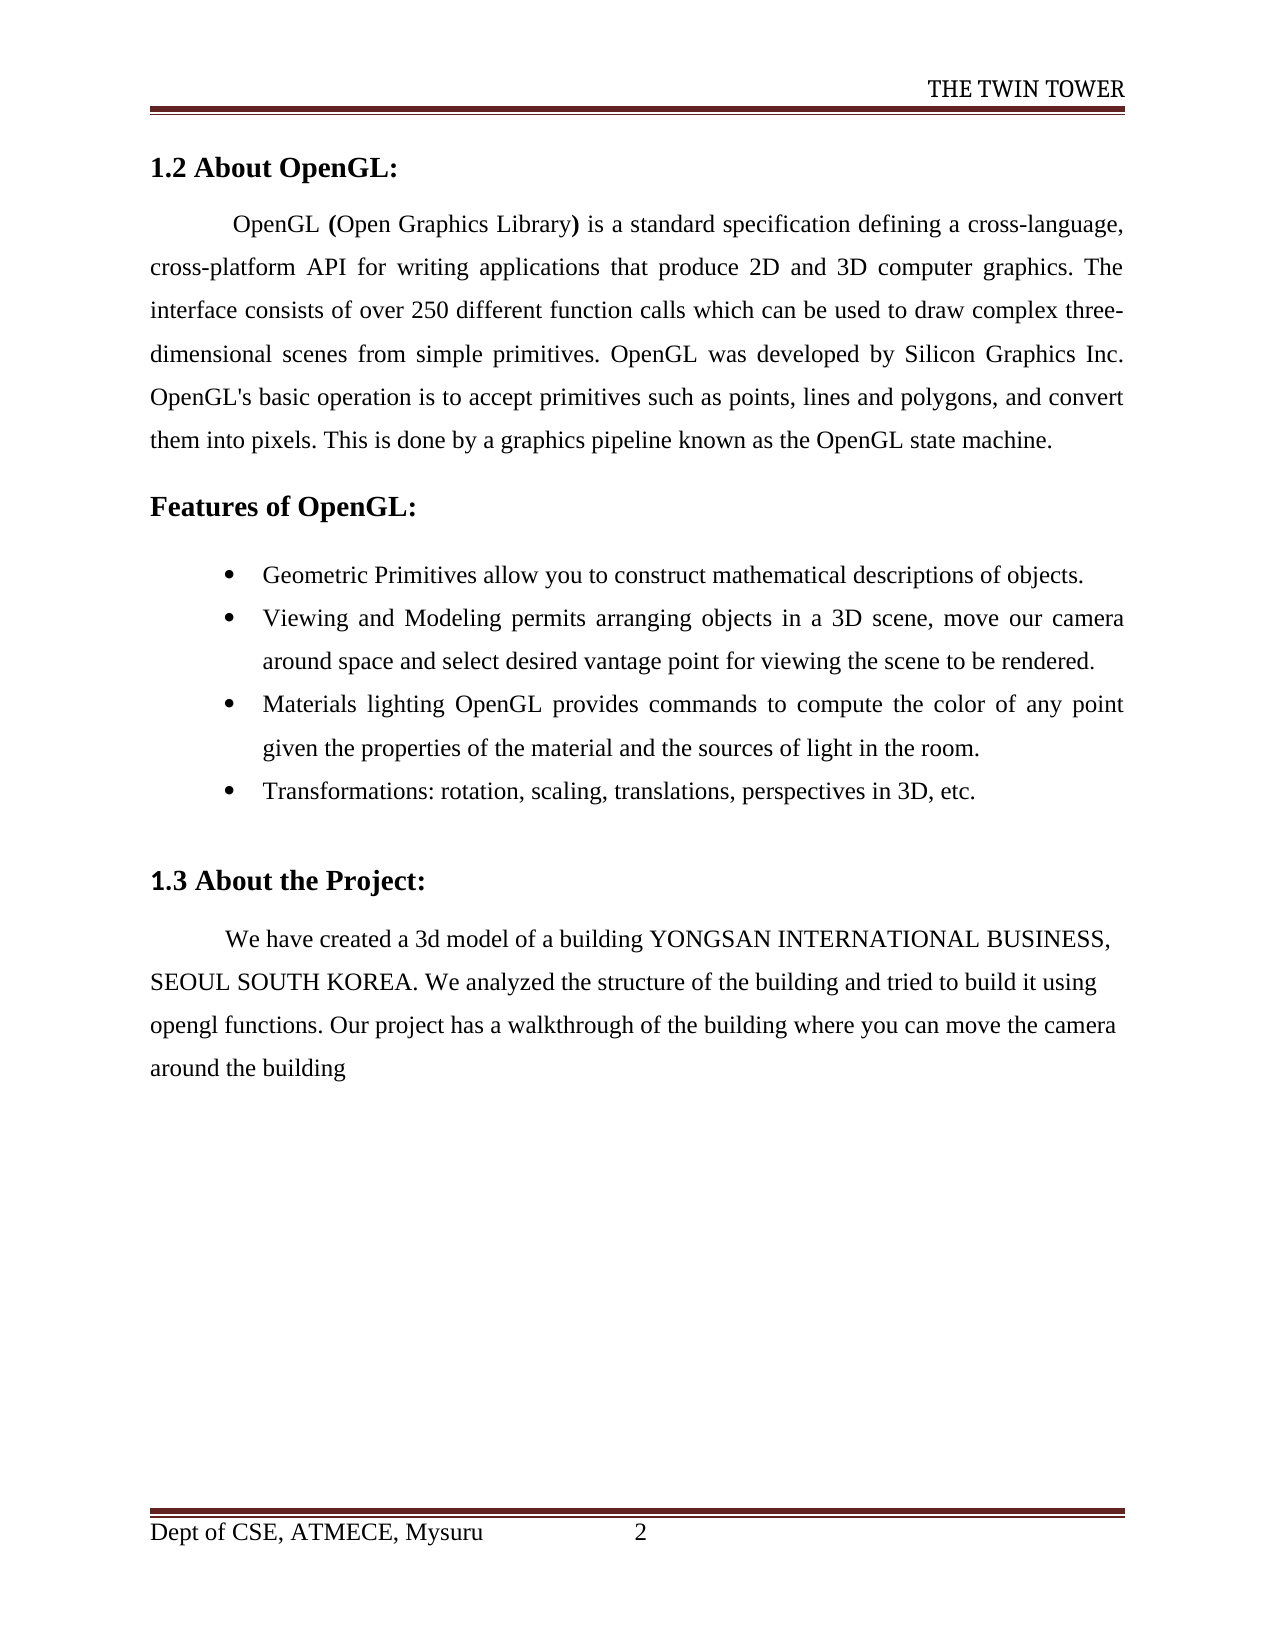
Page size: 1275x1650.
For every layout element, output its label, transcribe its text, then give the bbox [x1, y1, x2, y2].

list Viewing and Modeling permits arranging objects in a 3D scene, move our camera around space and select desired vantage point for viewing the scene to be rendered. [225, 603, 1125, 675]
list Geometric Primitives allow you to construct mathematical descriptions of objects. [225, 560, 1125, 589]
text OpenGL (Open Graphics Library) is a standard specification defining a cross-language, cross-platform API for writing applications that produce 2D and 3D computer graphics. The interface consists of over 250 different function calls which can be used to draw complex three-dimensional scenes from simple primitives. OpenGL was developed by Silicon Graphics Inc. OpenGL's basic operation is to accept primitives such as points, lines and polygons, and convert them into pixels. This is done by a graphics pipeline known as the OpenGL state machine. [150, 209, 1125, 454]
text We have created a 3d model of a building YONGSAN INTERNATIONAL BUSINESS, SEOUL SOUTH KOREA. We analyzed the structure of the building and tried to build it using opengl functions. Our project has a walkthrough of the building where you can move the camera around the building [150, 924, 1125, 1082]
text 1.2 About OpenGL: [150, 150, 1125, 183]
text Features of OpenGL: [150, 489, 1125, 522]
list Transformations: rotation, scaling, translations, perspectives in 3D, etc. [225, 776, 1125, 804]
text 1.3 About the Project: [150, 862, 1125, 898]
list Materials lighting OpenGL provides commands to compute the color of any point given the properties of the material and the sources of light in the room. [225, 689, 1125, 761]
